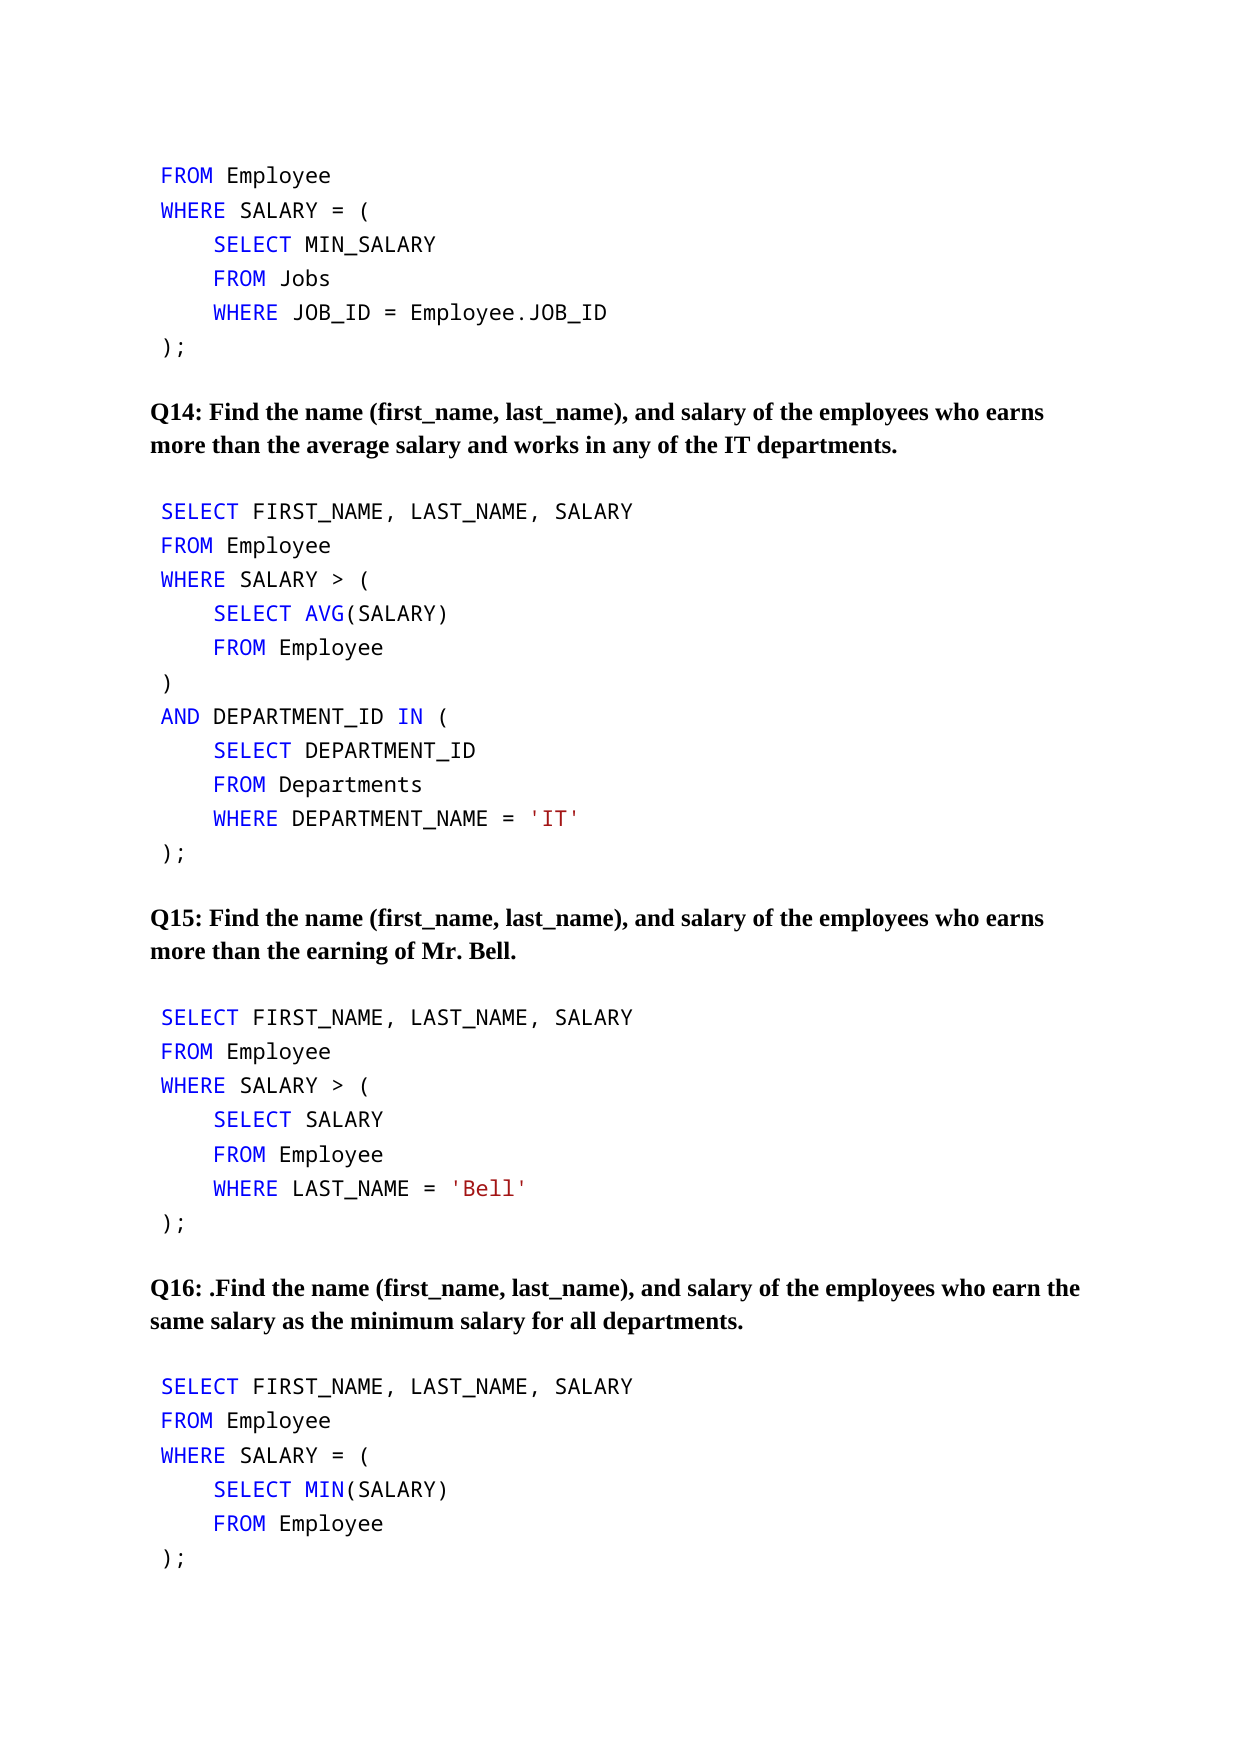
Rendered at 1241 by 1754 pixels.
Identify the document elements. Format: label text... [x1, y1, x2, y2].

table_header SELECT FIRST_NAME, LAST_NAME, SALARY FROM Employee WHERE SALARY > ( SELECT AVG(SALARY) FROM Employee ) AND DEPARTMENT_ID IN ( SELECT DEPARTMENT_ID FROM Departments WHERE DEPARTMENT_NAME = 'IT' ); [150, 485, 1090, 881]
text Q14: Find the name (first_name, last_name), and salary of the employees who earns more than the average salary and works in any of the IT departments. [150, 397, 1090, 459]
text Q16: .Find the name (first_name, last_name), and salary of the employees who earn the same salary as the minimum salary for all departments. [150, 1273, 1090, 1335]
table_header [150, 150, 1090, 375]
text Q15: Find the name (first_name, last_name), and salary of the employees who earns more than the earning of Mr. Bell. [150, 903, 1090, 965]
table_header SELECT FIRST_NAME, LAST_NAME, SALARY FROM Employee WHERE SALARY = ( SELECT MIN(SALARY) FROM Employee ); [150, 1361, 1090, 1586]
table_header SELECT FIRST_NAME, LAST_NAME, SALARY FROM Employee WHERE SALARY > ( SELECT SALARY FROM Employee WHERE LAST_NAME = 'Bell' ); [150, 991, 1090, 1251]
